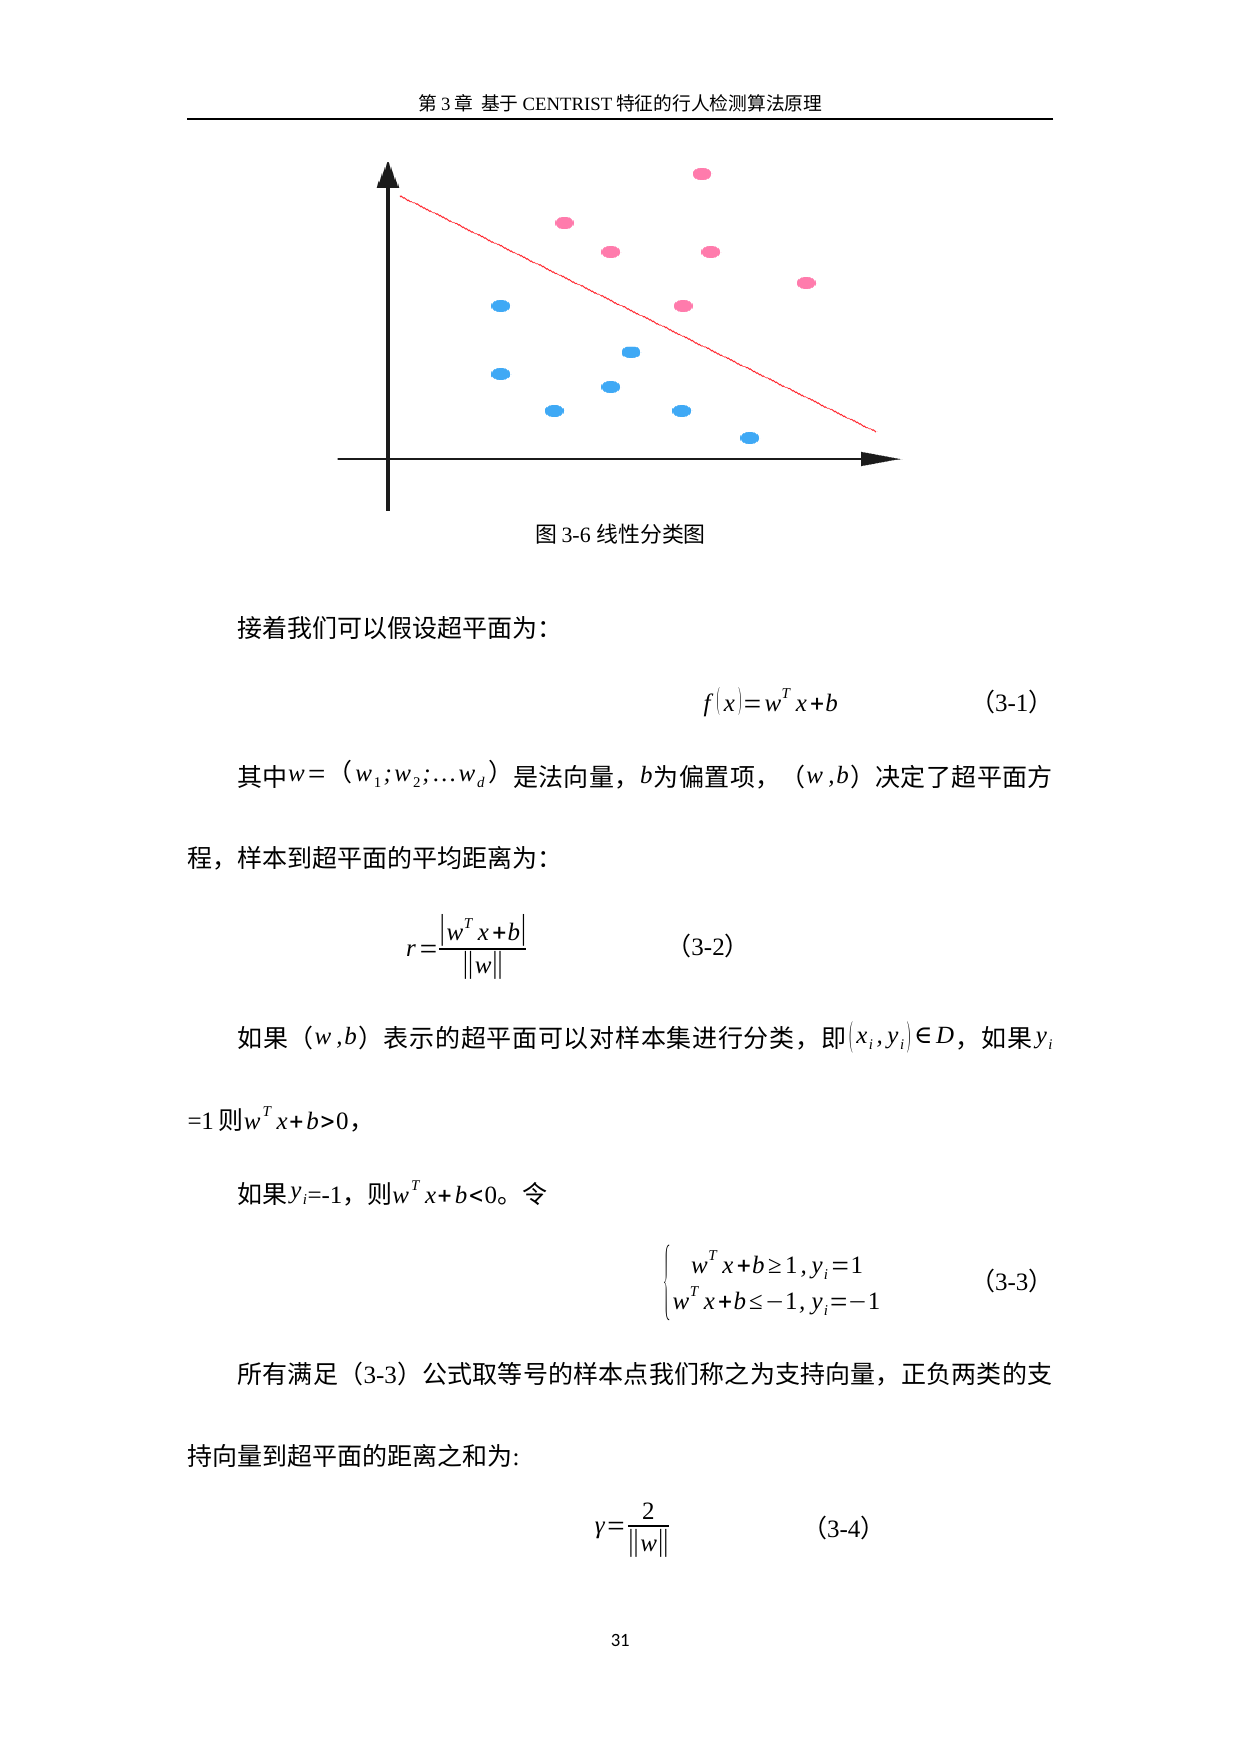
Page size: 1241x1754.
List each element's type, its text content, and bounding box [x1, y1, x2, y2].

text （3-1） [187, 668, 1053, 733]
text 如果=-1，则。令 [187, 1160, 1053, 1225]
text 图 3-6 线性分类图 [187, 517, 1053, 549]
text 其中是法向量，为偏置项，（）决定了超平面方程，样本到超平面的平均距离为： [187, 743, 1053, 889]
text （3-3） [187, 1234, 1053, 1331]
text 接着我们可以假设超平面为： [187, 594, 1053, 659]
text 所有满足（3-3）公式取等号的样本点我们称之为支持向量，正负两类的支持向量到超平面的距离之和为: [187, 1340, 1053, 1487]
picture [337, 162, 903, 511]
text （3-2） [187, 898, 1053, 995]
text 如果（）表示的超平面可以对样本集进行分类，即，如果=1则， [187, 1004, 1053, 1151]
text （3-4） [187, 1496, 1053, 1561]
